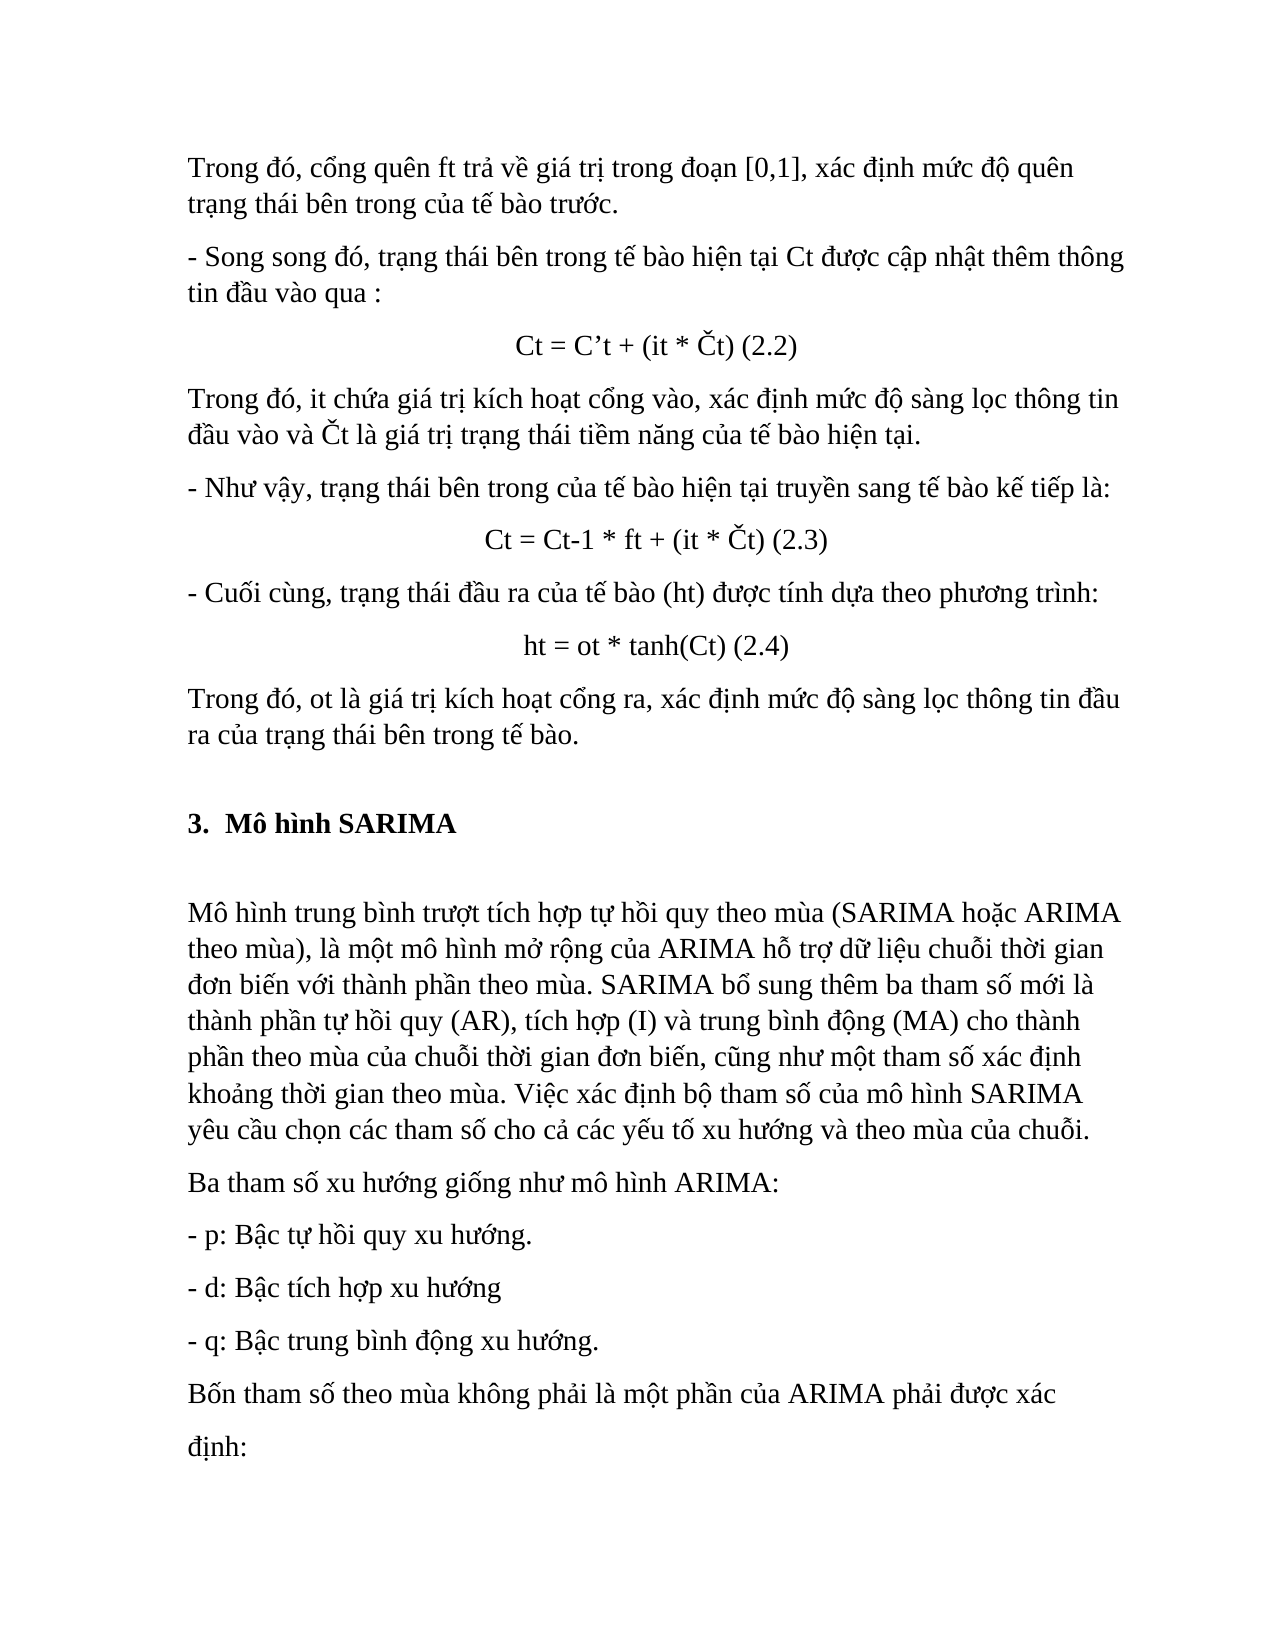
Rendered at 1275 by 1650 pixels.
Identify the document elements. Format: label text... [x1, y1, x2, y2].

text - Như vậy, trạng thái bên trong của tế bào hiện tại truyền sang tế bào kế tiếp là: [187, 470, 1125, 503]
text ht = ot * tanh(Ct) (2.4) [187, 628, 1125, 662]
text Trong đó, ot là giá trị kích hoạt cổng ra, xác định mức độ sàng lọc thông tin đầu ra của trạng thái bên trong tế bào. [187, 681, 1125, 787]
text Trong đó, cổng quên ft trả về giá trị trong đoạn [0,1], xác định mức độ quên trạng thái bên trong của tế bào trước. [187, 150, 1125, 220]
text Bốn tham số theo mùa không phải là một phần của ARIMA phải được xác [187, 1376, 1125, 1409]
text - p: Bậc tự hồi quy xu hướng. [187, 1217, 1125, 1251]
text Mô hình trung bình trượt tích hợp tự hồi quy theo mùa (SARIMA hoặc ARIMA theo mùa), là một mô hình mở rộng của ARIMA hỗ trợ dữ liệu chuỗi thời gian đơn biến với thành phần theo mùa. SARIMA bổ sung thêm ba tham số mới là thành phần tự hồi quy (AR), tích hợp (I) và trung bình động (MA) cho thành phần theo mùa của chuỗi thời gian đơn biến, cũng như một tham số xác định khoảng thời gian theo mùa. Việc xác định bộ tham số của mô hình SARIMA yêu cầu chọn các tham số cho cả các yếu tố xu hướng và theo mùa của chuỗi. [187, 895, 1125, 1145]
text Trong đó, it chứa giá trị kích hoạt cổng vào, xác định mức độ sàng lọc thông tin đầu vào và Čt là giá trị trạng thái tiềm năng của tế bào hiện tại. [187, 381, 1125, 450]
text - d: Bậc tích hợp xu hướng [187, 1270, 1125, 1304]
text - Song song đó, trạng thái bên trong tế bào hiện tại Ct được cập nhật thêm thông tin đầu vào qua : [187, 239, 1125, 309]
text Ct = C’t + (it * Čt) (2.2) [187, 328, 1125, 361]
text định: [187, 1429, 1125, 1462]
subtitle Mô hình SARIMA [187, 806, 1125, 839]
text Ba tham số xu hướng giống như mô hình ARIMA: [187, 1165, 1125, 1198]
text - Cuối cùng, trạng thái đầu ra của tế bào (ht) được tính dựa theo phương trình: [187, 575, 1125, 609]
text Ct = Ct-1 * ft + (it * Čt) (2.3) [187, 522, 1125, 556]
text - q: Bậc trung bình động xu hướng. [187, 1323, 1125, 1357]
